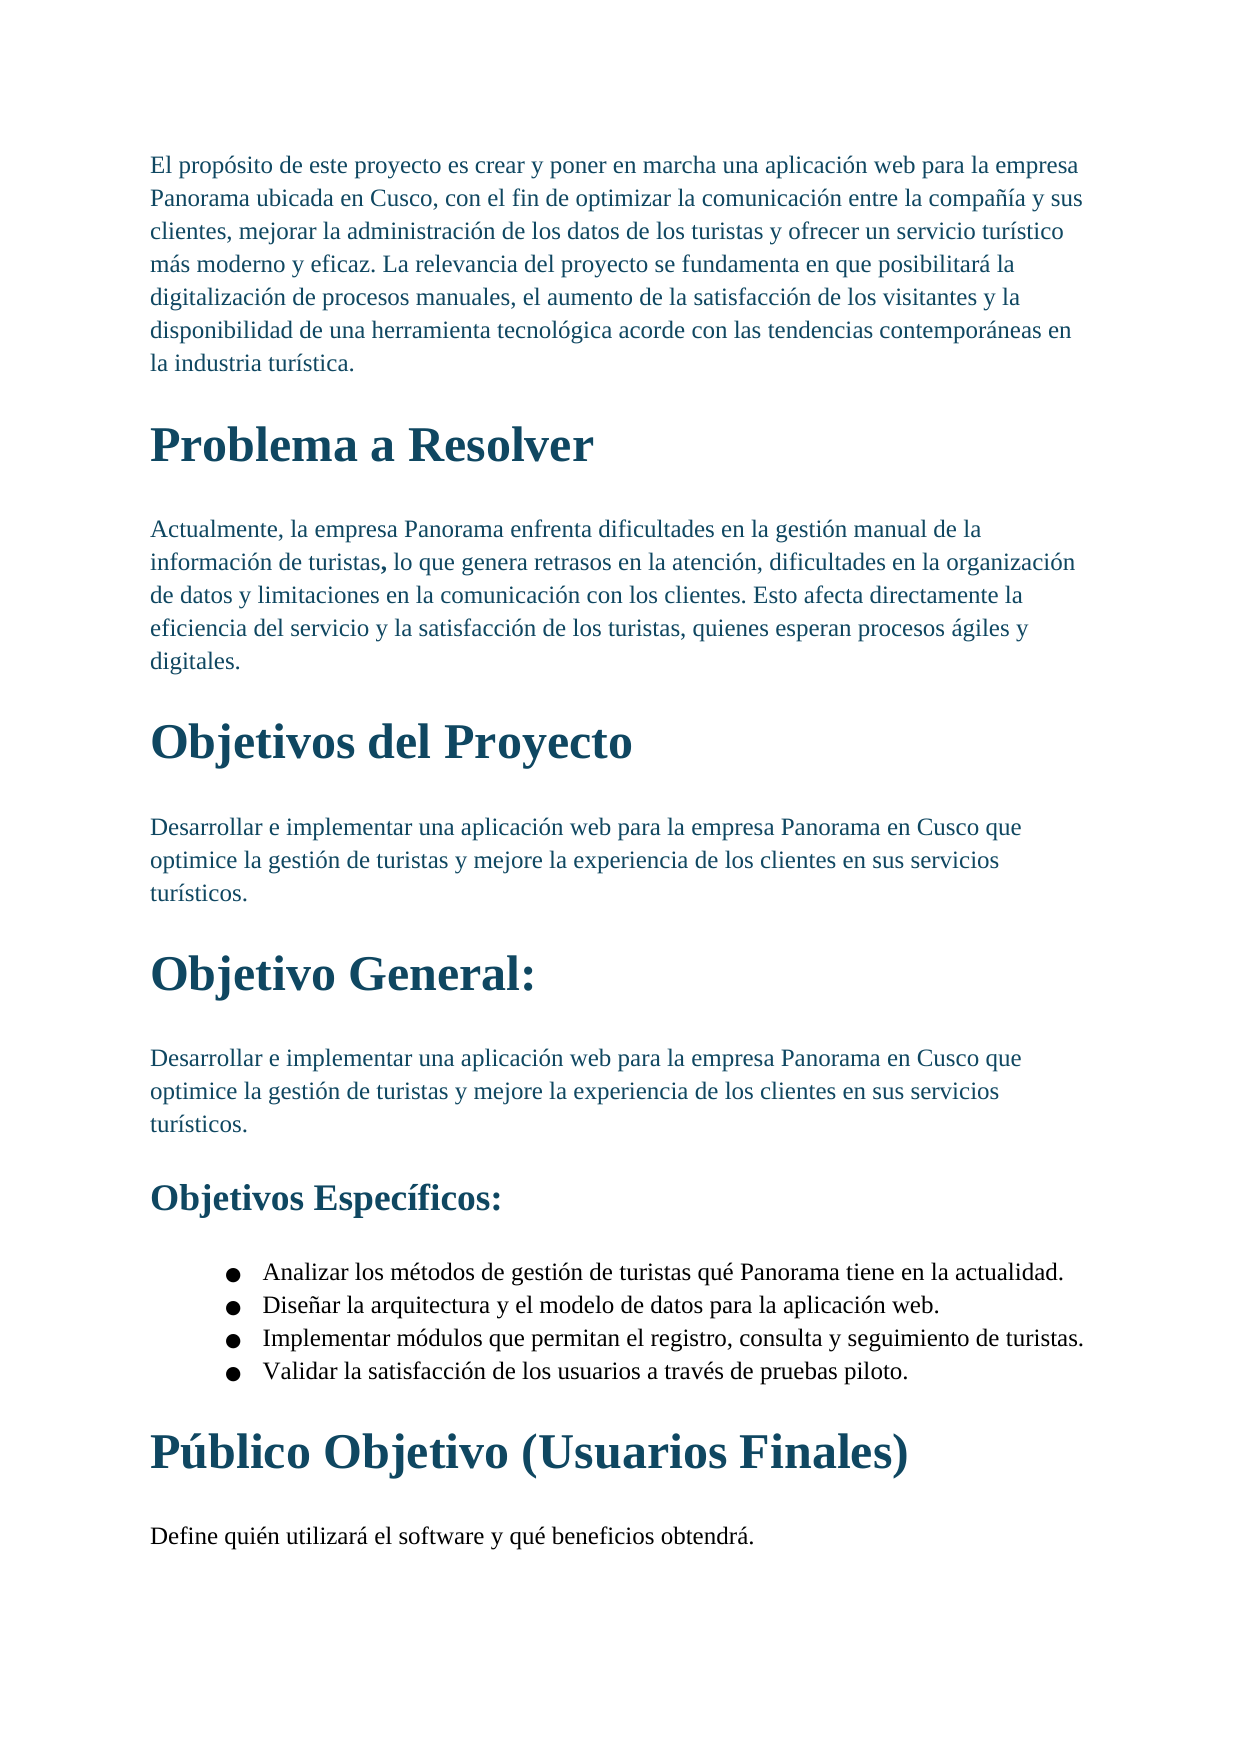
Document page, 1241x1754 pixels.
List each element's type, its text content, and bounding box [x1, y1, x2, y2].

text Actualmente, la empresa Panorama enfrenta dificultades en la gestión manual de la información de turistas, lo que genera retrasos en la atención, dificultades en la organización de datos y limitaciones en la comunicación con los clientes. Esto afecta directamente la eficiencia del servicio y la satisfacción de los turistas, quienes esperan procesos ágiles y digitales. [150, 514, 1090, 675]
list Analizar los métodos de gestión de turistas qué Panorama tiene en la actualidad. [225, 1257, 1090, 1285]
text El propósito de este proyecto es crear y poner en marcha una aplicación web para la empresa Panorama ubicada en Cusco, con el fin de optimizar la comunicación entre la compañía y sus clientes, mejorar la administración de los datos de los turistas y ofrecer un servicio turístico más moderno y eficaz. La relevancia del proyecto se fundamenta en que posibilitará la digitalización de procesos manuales, el aumento de la satisfacción de los visitantes y la disponibilidad de una herramienta tecnológica acorde con las tendencias contemporáneas en la industria turística. [150, 150, 1090, 377]
text Objetivo General: [150, 944, 1090, 1002]
list Validar la satisfacción de los usuarios a través de pruebas piloto. [225, 1356, 1090, 1384]
text Objetivos del Proyecto [150, 712, 1090, 770]
list Diseñar la arquitectura y el modelo de datos para la aplicación web. [225, 1290, 1090, 1318]
list Implementar módulos que permitan el registro, consulta y seguimiento de turistas. [225, 1323, 1090, 1351]
text Objetivos Específicos: [150, 1176, 1090, 1219]
text Desarrollar e implementar una aplicación web para la empresa Panorama en Cusco que optimice la gestión de turistas y mejore la experiencia de los clientes en sus servicios turísticos. [150, 1043, 1090, 1138]
text Define quién utilizará el software y qué beneficios obtendrá. [150, 1521, 1090, 1550]
text Desarrollar e implementar una aplicación web para la empresa Panorama en Cusco que optimice la gestión de turistas y mejore la experiencia de los clientes en sus servicios turísticos. [150, 812, 1090, 906]
text Problema a Resolver [150, 414, 1090, 472]
text Público Objetivo (Usuarios Finales) [150, 1422, 1090, 1479]
